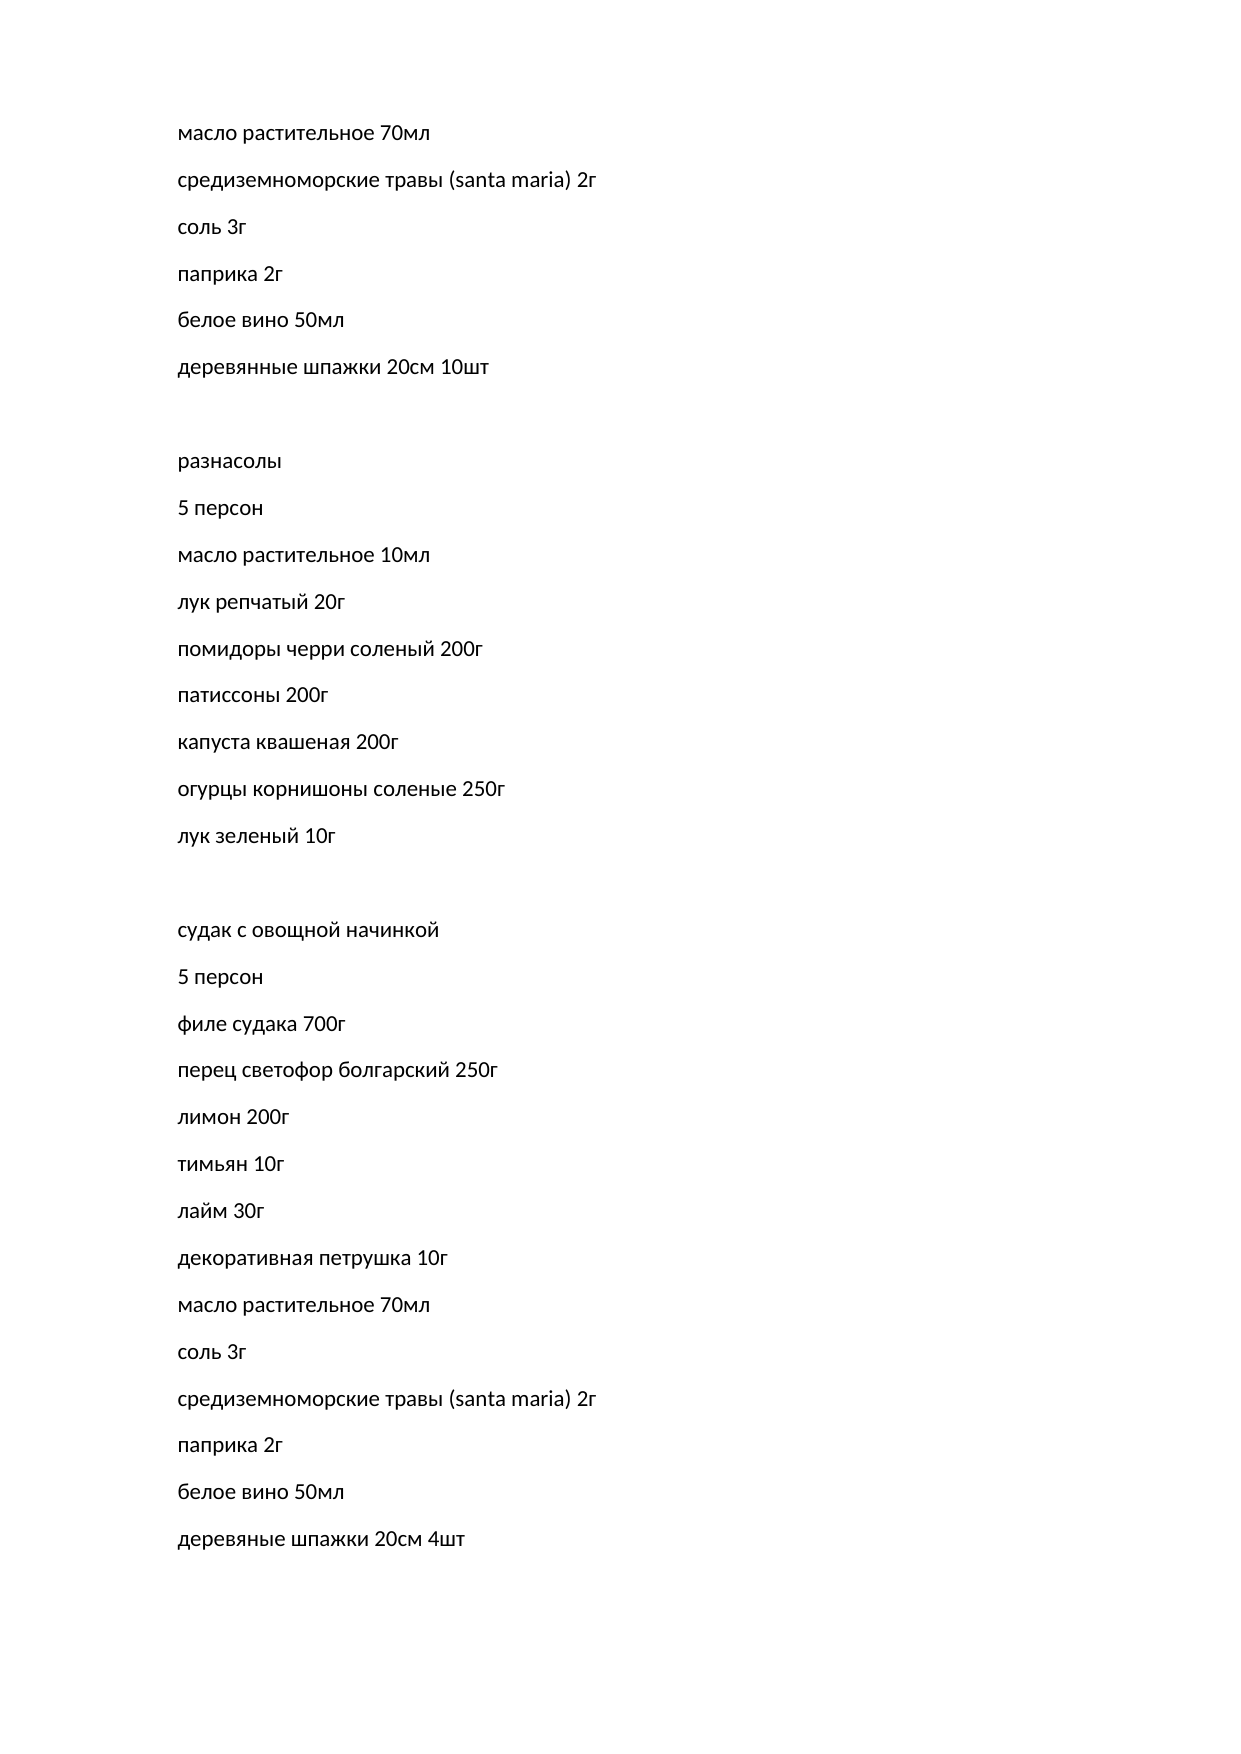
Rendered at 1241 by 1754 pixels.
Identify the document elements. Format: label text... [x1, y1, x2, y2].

text 5 персон [177, 493, 1152, 521]
text деревянные шпажки 20см 10шт [177, 352, 1152, 381]
text капуста квашеная 200г [177, 727, 1152, 756]
text паприка 2г [177, 259, 1152, 287]
text соль 3г [177, 1337, 1152, 1365]
text белое вино 50мл [177, 306, 1152, 334]
text лимон 200г [177, 1102, 1152, 1131]
text паприка 2г [177, 1431, 1152, 1459]
text средиземноморские травы (santa maria) 2г [177, 165, 1152, 193]
text средиземноморские травы (santa maria) 2г [177, 1384, 1152, 1412]
text перец светофор болгарский 250г [177, 1056, 1152, 1084]
text филе судака 700г [177, 1009, 1152, 1037]
text деревяные шпажки 20см 4шт [177, 1524, 1152, 1552]
text лайм 30г [177, 1196, 1152, 1224]
text масло растительное 70мл [177, 118, 1152, 146]
text белое вино 50мл [177, 1477, 1152, 1506]
text разнасолы [177, 446, 1152, 474]
text тимьян 10г [177, 1149, 1152, 1177]
text лук зеленый 10г [177, 821, 1152, 849]
text масло растительное 70мл [177, 1290, 1152, 1318]
text 5 персон [177, 962, 1152, 990]
text помидоры черри соленый 200г [177, 634, 1152, 662]
text соль 3г [177, 212, 1152, 240]
text лук репчатый 20г [177, 587, 1152, 615]
text патиссоны 200г [177, 681, 1152, 709]
text огурцы корнишоны соленые 250г [177, 774, 1152, 802]
text судак с овощной начинкой [177, 915, 1152, 943]
text масло растительное 10мл [177, 540, 1152, 568]
text декоративная петрушка 10г [177, 1243, 1152, 1271]
